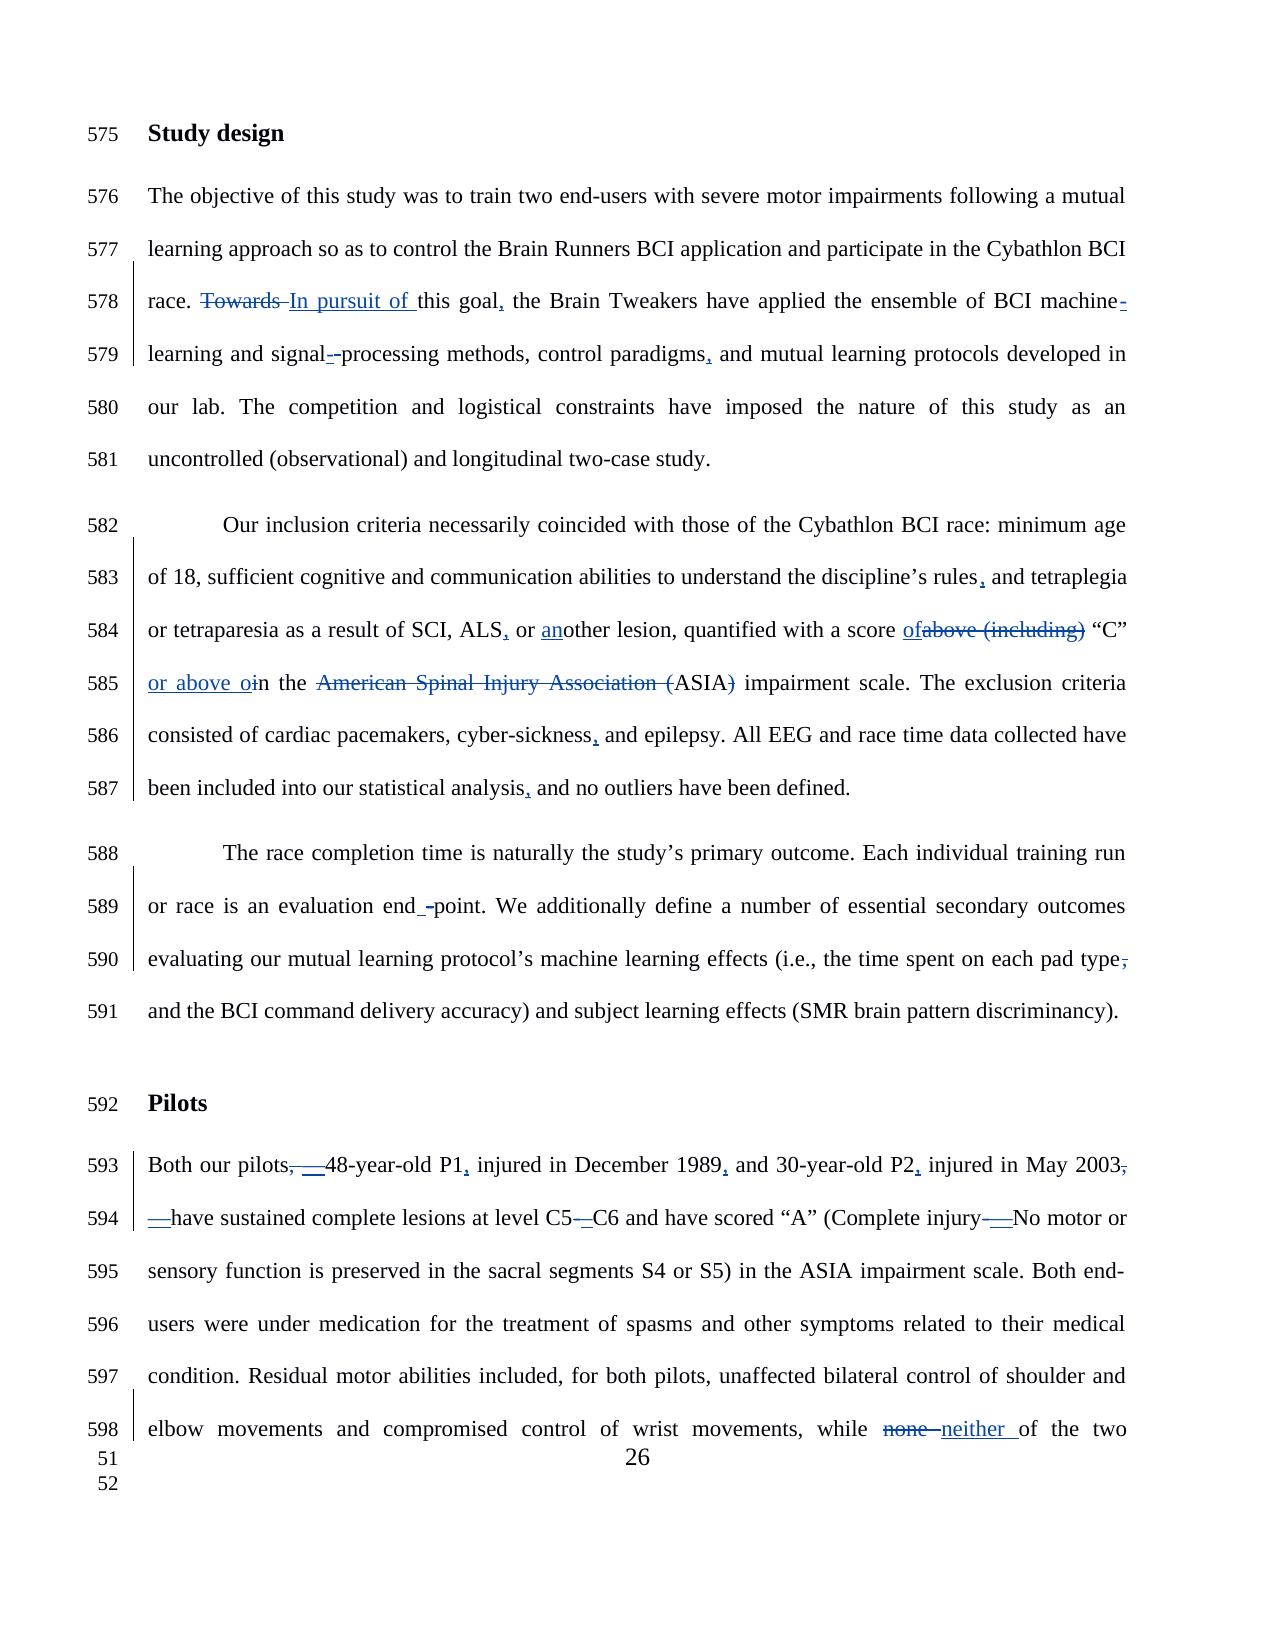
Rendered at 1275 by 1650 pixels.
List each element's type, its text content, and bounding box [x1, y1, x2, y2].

text Study design [148, 118, 1127, 147]
text Pilots [148, 1088, 1127, 1116]
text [148, 1151, 1127, 1441]
text Our inclusion criteria necessarily coincided with those of the Cybathlon BCI race: minimum age of 18, sufficient cognitive and communication abilities to understand the discipline’s rules and tetraplegia or tetraparesia as a result of SCI, ALS or other lesion, quantified with a score “C” n the ASIA impairment scale. The exclusion criteria consisted of cardiac pacemakers, cyber-sickness and epilepsy. All EEG and race time data collected have been included into our statistical analysis and no outliers have been defined. [148, 511, 1127, 801]
text The race completion time is naturally the study’s primary outcome. Each individual training run or race is an evaluation endpoint. We additionally define a number of essential secondary outcomes evaluating our mutual learning protocol’s machine learning effects (i.e., the time spent on each pad type and the BCI command delivery accuracy) and subject learning effects (SMR brain pattern discriminancy). [148, 839, 1127, 1024]
text The objective of this study was to train two end-users with severe motor impairments following a mutual learning approach so as to control the Brain Runners BCI application and participate in the Cybathlon BCI race. this goal the Brain Tweakers have applied the ensemble of BCI machinelearning and signalprocessing methods, control paradigms and mutual learning protocols developed in our lab. The competition and logistical constraints have imposed the nature of this study as an uncontrolled (observational) and longitudinal two-case study. [148, 182, 1127, 472]
